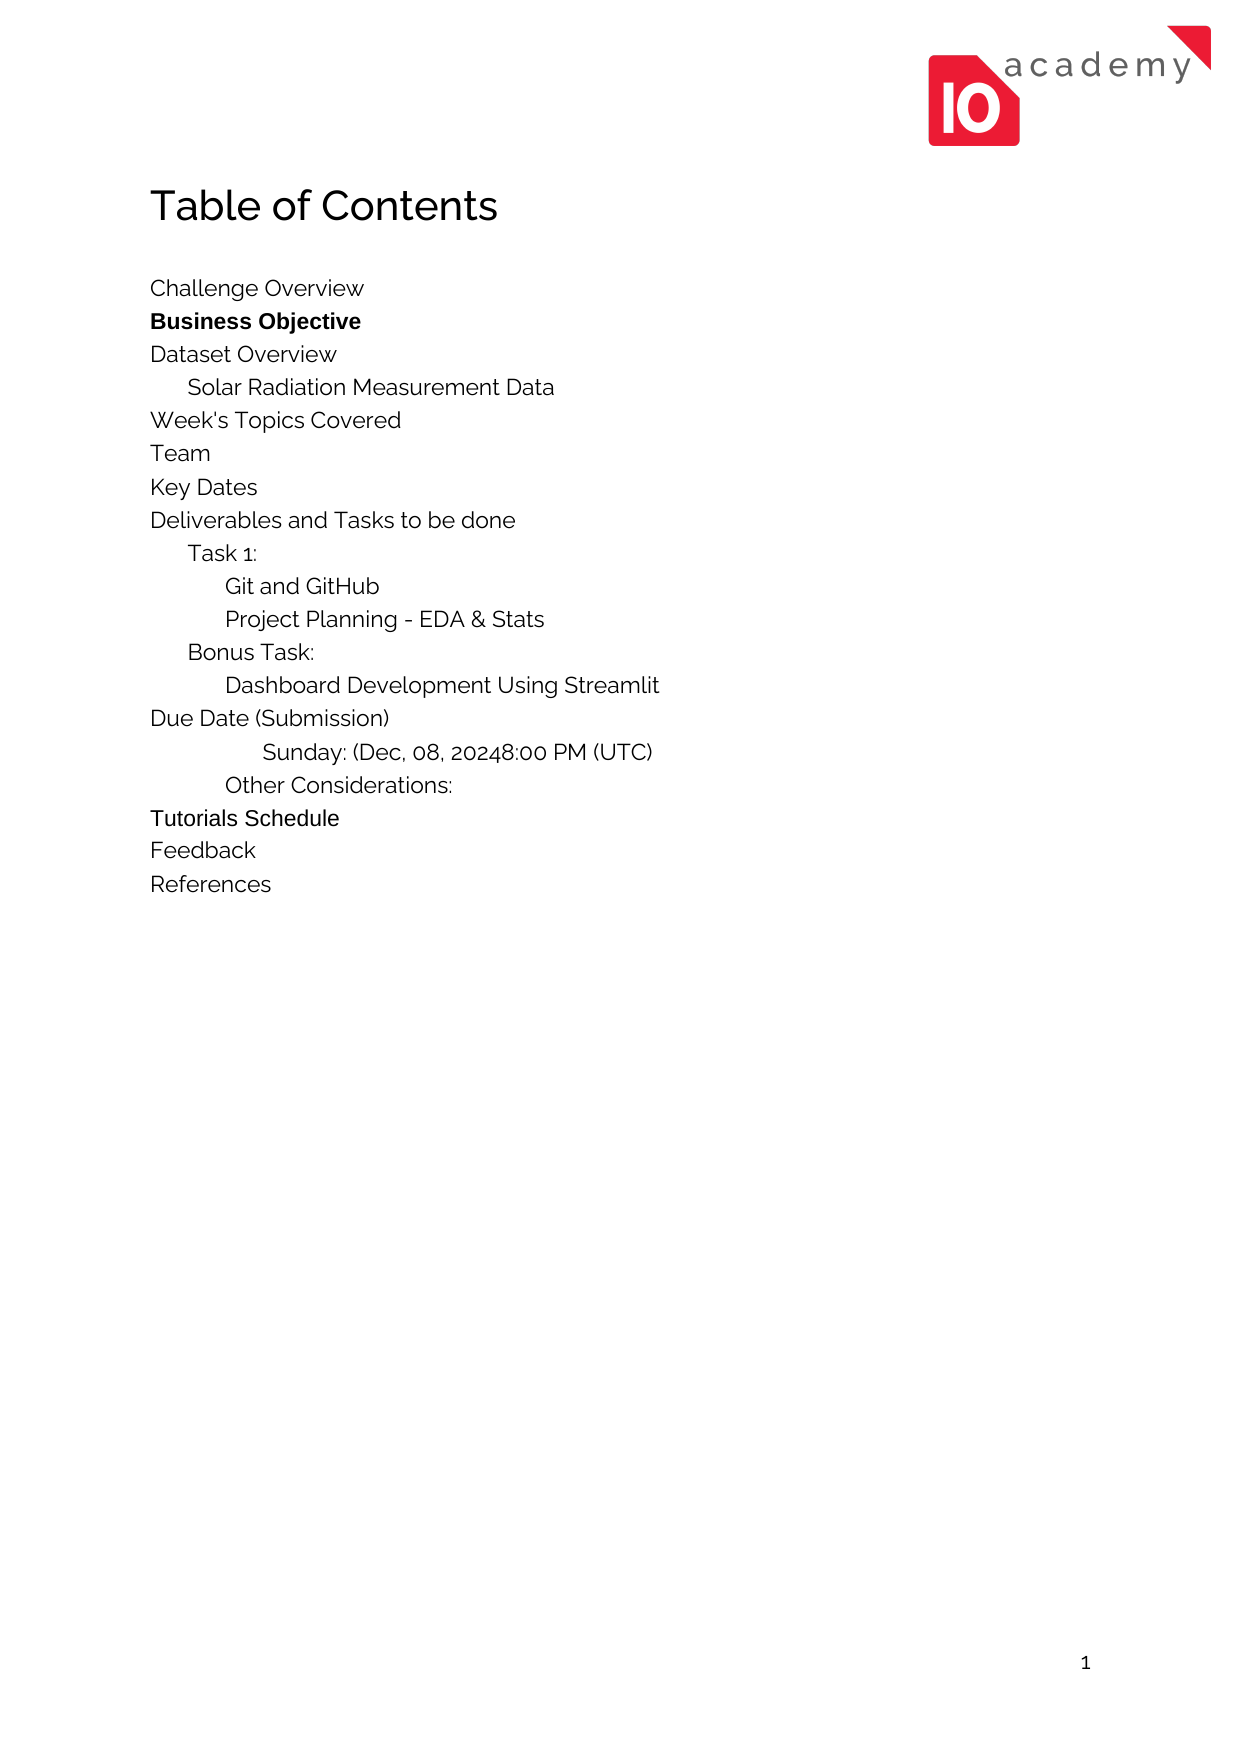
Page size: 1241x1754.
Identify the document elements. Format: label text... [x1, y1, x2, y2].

picture [906, 18, 1225, 155]
text Table of Contents [150, 181, 1090, 230]
